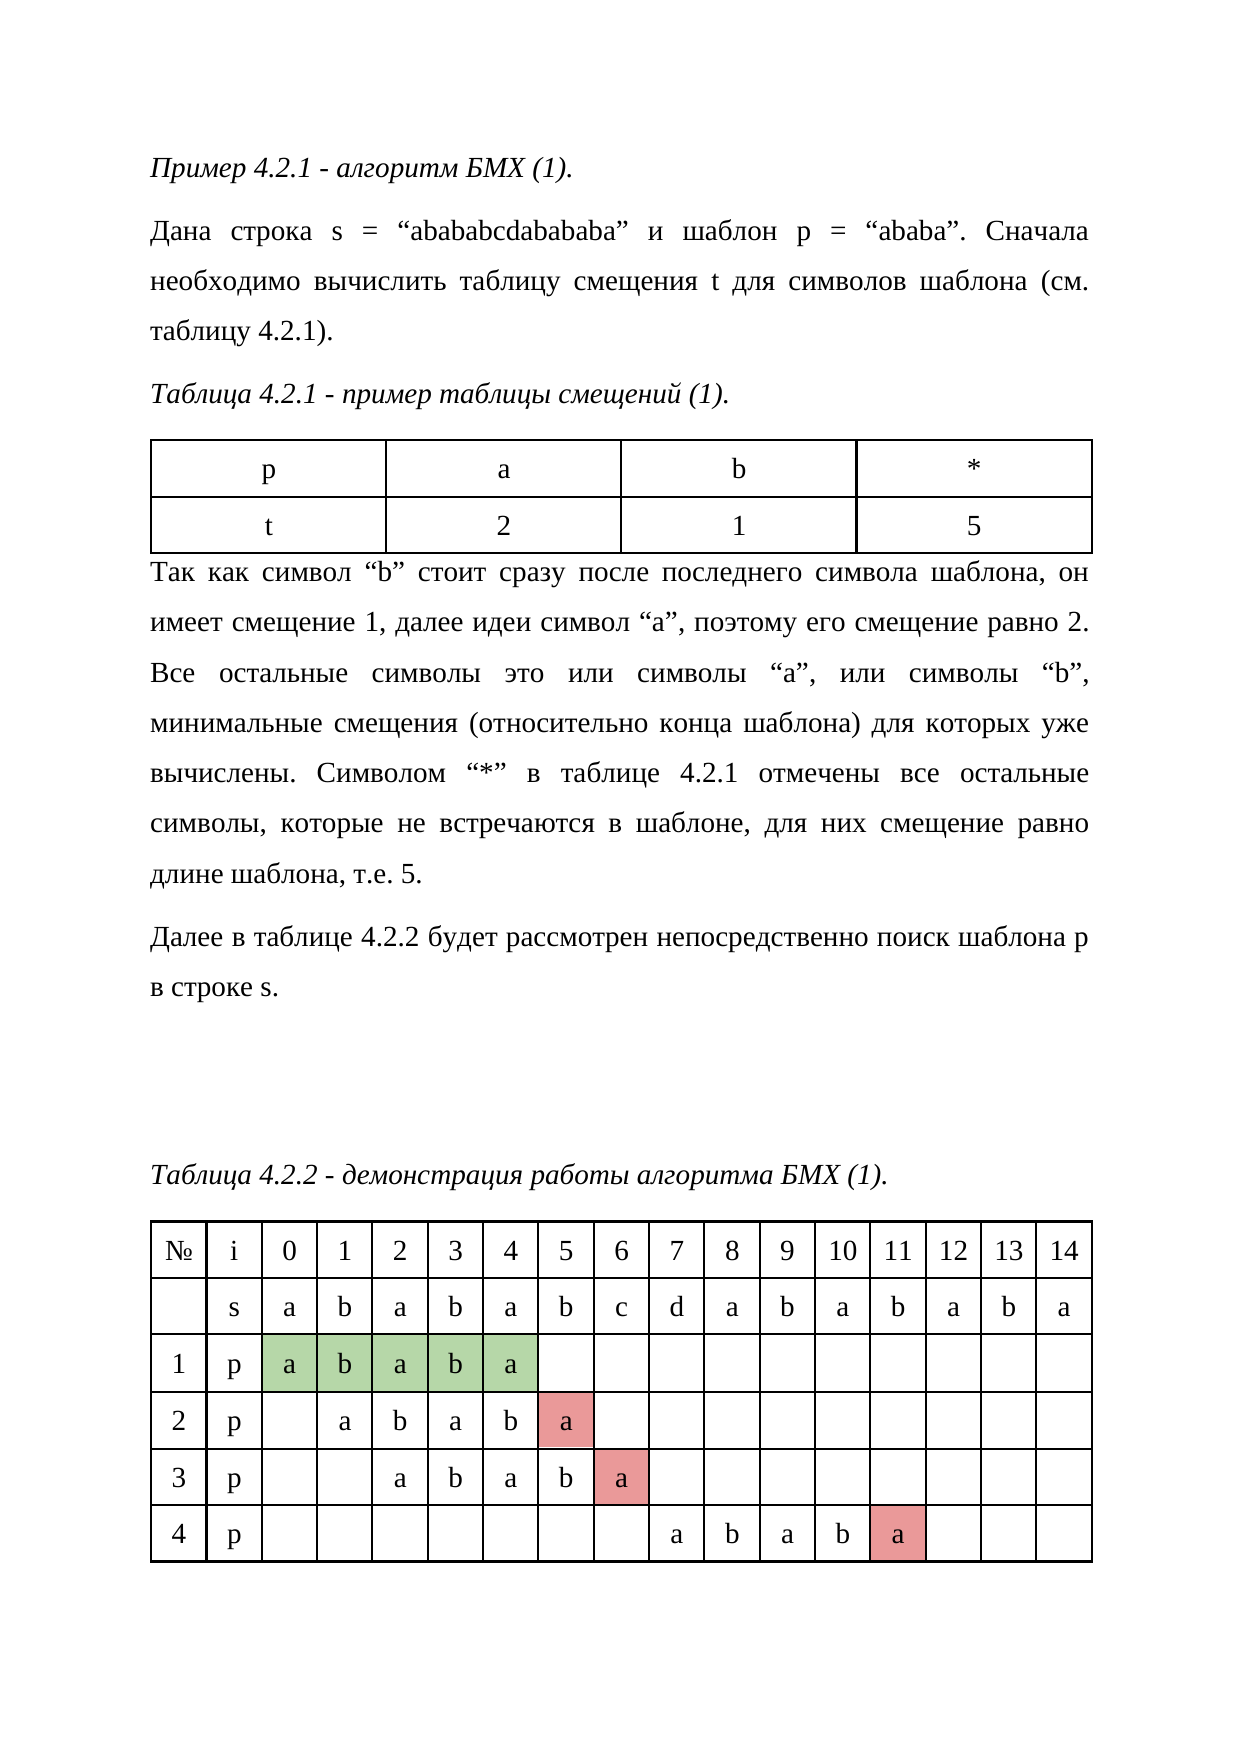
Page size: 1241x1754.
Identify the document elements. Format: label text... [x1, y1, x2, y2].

table_header p [152, 441, 385, 496]
table_cell b [705, 1506, 759, 1560]
table_cell a [484, 1450, 537, 1504]
table_cell a [539, 1393, 593, 1447]
table_cell [761, 1335, 814, 1391]
table_cell p [208, 1335, 261, 1391]
table_cell b [871, 1279, 925, 1333]
table_cell [152, 1279, 205, 1333]
table_cell [927, 1393, 980, 1447]
table_cell a [484, 1279, 537, 1333]
table_header 1 [318, 1223, 371, 1277]
table_cell [871, 1393, 925, 1447]
text Так как символ “b” стоит сразу после последнего символа шаблона, он имеет смещение 1, далее идеи символ “а”, поэтому его смещение равно 2. Все остальные символы это или символы “а”, или символы “b”, минимальные смещения (относительно конца шаблона) для которых уже вычислены. Символом “*” в таблице 4.2.1 отмечены все остальные символы, которые не встречаются в шаблоне, для них смещение равно длине шаблона, т.е. 5. [150, 554, 1090, 889]
table_cell [263, 1393, 316, 1447]
table_header 5 [539, 1223, 593, 1277]
table_cell a [1037, 1279, 1091, 1333]
table_cell p [208, 1450, 261, 1504]
table_cell [263, 1450, 316, 1504]
table_cell [705, 1450, 759, 1504]
table_header 6 [595, 1223, 648, 1277]
text Таблица 4.2.1 - пример таблицы смещений (1). [150, 376, 1090, 410]
table_cell [705, 1335, 759, 1391]
table_cell [927, 1450, 980, 1504]
table_cell a [373, 1450, 427, 1504]
table_header 14 [1037, 1223, 1091, 1277]
table_header a [387, 441, 620, 496]
table_cell b [539, 1450, 593, 1504]
table_cell 1 [622, 498, 855, 552]
table_header 10 [816, 1223, 869, 1277]
table_cell [318, 1450, 371, 1504]
table_cell a [263, 1335, 316, 1391]
table_cell [595, 1506, 648, 1560]
table_cell [927, 1335, 980, 1391]
table_cell b [318, 1279, 371, 1333]
table_cell [1037, 1506, 1091, 1560]
table_cell [650, 1393, 703, 1447]
table_header 12 [927, 1223, 980, 1277]
table_cell b [982, 1279, 1035, 1333]
table_cell s [208, 1279, 261, 1333]
table_cell a [650, 1506, 703, 1560]
table_header 7 [650, 1223, 703, 1277]
table_cell p [208, 1506, 261, 1560]
table_header 2 [373, 1223, 427, 1277]
table_cell b [761, 1279, 814, 1333]
table_cell 1 [152, 1335, 205, 1391]
table_header 0 [263, 1223, 316, 1277]
table_cell t [152, 498, 385, 552]
table_cell [539, 1506, 593, 1560]
table_cell a [595, 1450, 648, 1504]
table_header 13 [982, 1223, 1035, 1277]
table_cell b [429, 1335, 482, 1391]
text Пример 4.2.1 - алгоритм БМХ (1). [150, 150, 1090, 183]
table_cell b [816, 1506, 869, 1560]
table_cell 2 [387, 498, 620, 552]
table_cell b [429, 1279, 482, 1333]
table_cell b [318, 1335, 371, 1391]
table_cell 5 [858, 498, 1091, 552]
table_cell [1037, 1393, 1091, 1447]
table_cell a [484, 1335, 537, 1391]
table_header 9 [761, 1223, 814, 1277]
table_cell [429, 1506, 482, 1560]
table_cell b [373, 1393, 427, 1447]
table_cell b [429, 1450, 482, 1504]
table_cell [871, 1450, 925, 1504]
table_cell [373, 1506, 427, 1560]
table_header № [152, 1223, 205, 1277]
table_cell [318, 1506, 371, 1560]
table_cell a [927, 1279, 980, 1333]
table_header 11 [871, 1223, 925, 1277]
table_header 4 [484, 1223, 537, 1277]
table_cell a [705, 1279, 759, 1333]
table_cell [484, 1506, 537, 1560]
table_cell [761, 1450, 814, 1504]
table_cell 2 [152, 1393, 205, 1447]
table_header * [858, 441, 1091, 496]
table_cell [816, 1335, 869, 1391]
table_cell a [816, 1279, 869, 1333]
table_cell b [539, 1279, 593, 1333]
table_header 8 [705, 1223, 759, 1277]
table_cell [982, 1335, 1035, 1391]
table_cell [761, 1393, 814, 1447]
table_cell a [373, 1335, 427, 1391]
table_cell a [871, 1506, 925, 1560]
table_cell [982, 1506, 1035, 1560]
table_header i [208, 1223, 261, 1277]
table_cell p [208, 1393, 261, 1447]
table_cell 4 [152, 1506, 205, 1560]
table_cell [1037, 1450, 1091, 1504]
table_cell [263, 1506, 316, 1560]
table_header b [622, 441, 855, 496]
table_cell d [650, 1279, 703, 1333]
text Таблица 4.2.2 - демонстрация работы алгоритма БМХ (1). [150, 1157, 1090, 1191]
table_cell [1037, 1335, 1091, 1391]
table_cell a [373, 1279, 427, 1333]
table_cell [705, 1393, 759, 1447]
table_cell 3 [152, 1450, 205, 1504]
table_cell [927, 1506, 980, 1560]
table_cell [595, 1335, 648, 1391]
table_cell a [263, 1279, 316, 1333]
table_cell a [761, 1506, 814, 1560]
table_cell [871, 1335, 925, 1391]
table_cell [650, 1450, 703, 1504]
table_header 3 [429, 1223, 482, 1277]
table_cell [982, 1450, 1035, 1504]
table_cell a [429, 1393, 482, 1447]
text Дана строка s = “abababcdabababa” и шаблон p = “ababa”. Сначала необходимо вычислить таблицу смещения t для символов шаблона (см. таблицу 4.2.1). [150, 213, 1090, 347]
table_cell b [484, 1393, 537, 1447]
table_cell a [318, 1393, 371, 1447]
table_cell [982, 1393, 1035, 1447]
table_cell [816, 1393, 869, 1447]
table_cell [595, 1393, 648, 1447]
table_cell [539, 1335, 593, 1391]
table_cell [816, 1450, 869, 1504]
table_cell c [595, 1279, 648, 1333]
table_cell [650, 1335, 703, 1391]
text Далее в таблице 4.2.2 будет рассмотрен непосредственно поиск шаблона p в строке s. [150, 919, 1090, 1003]
